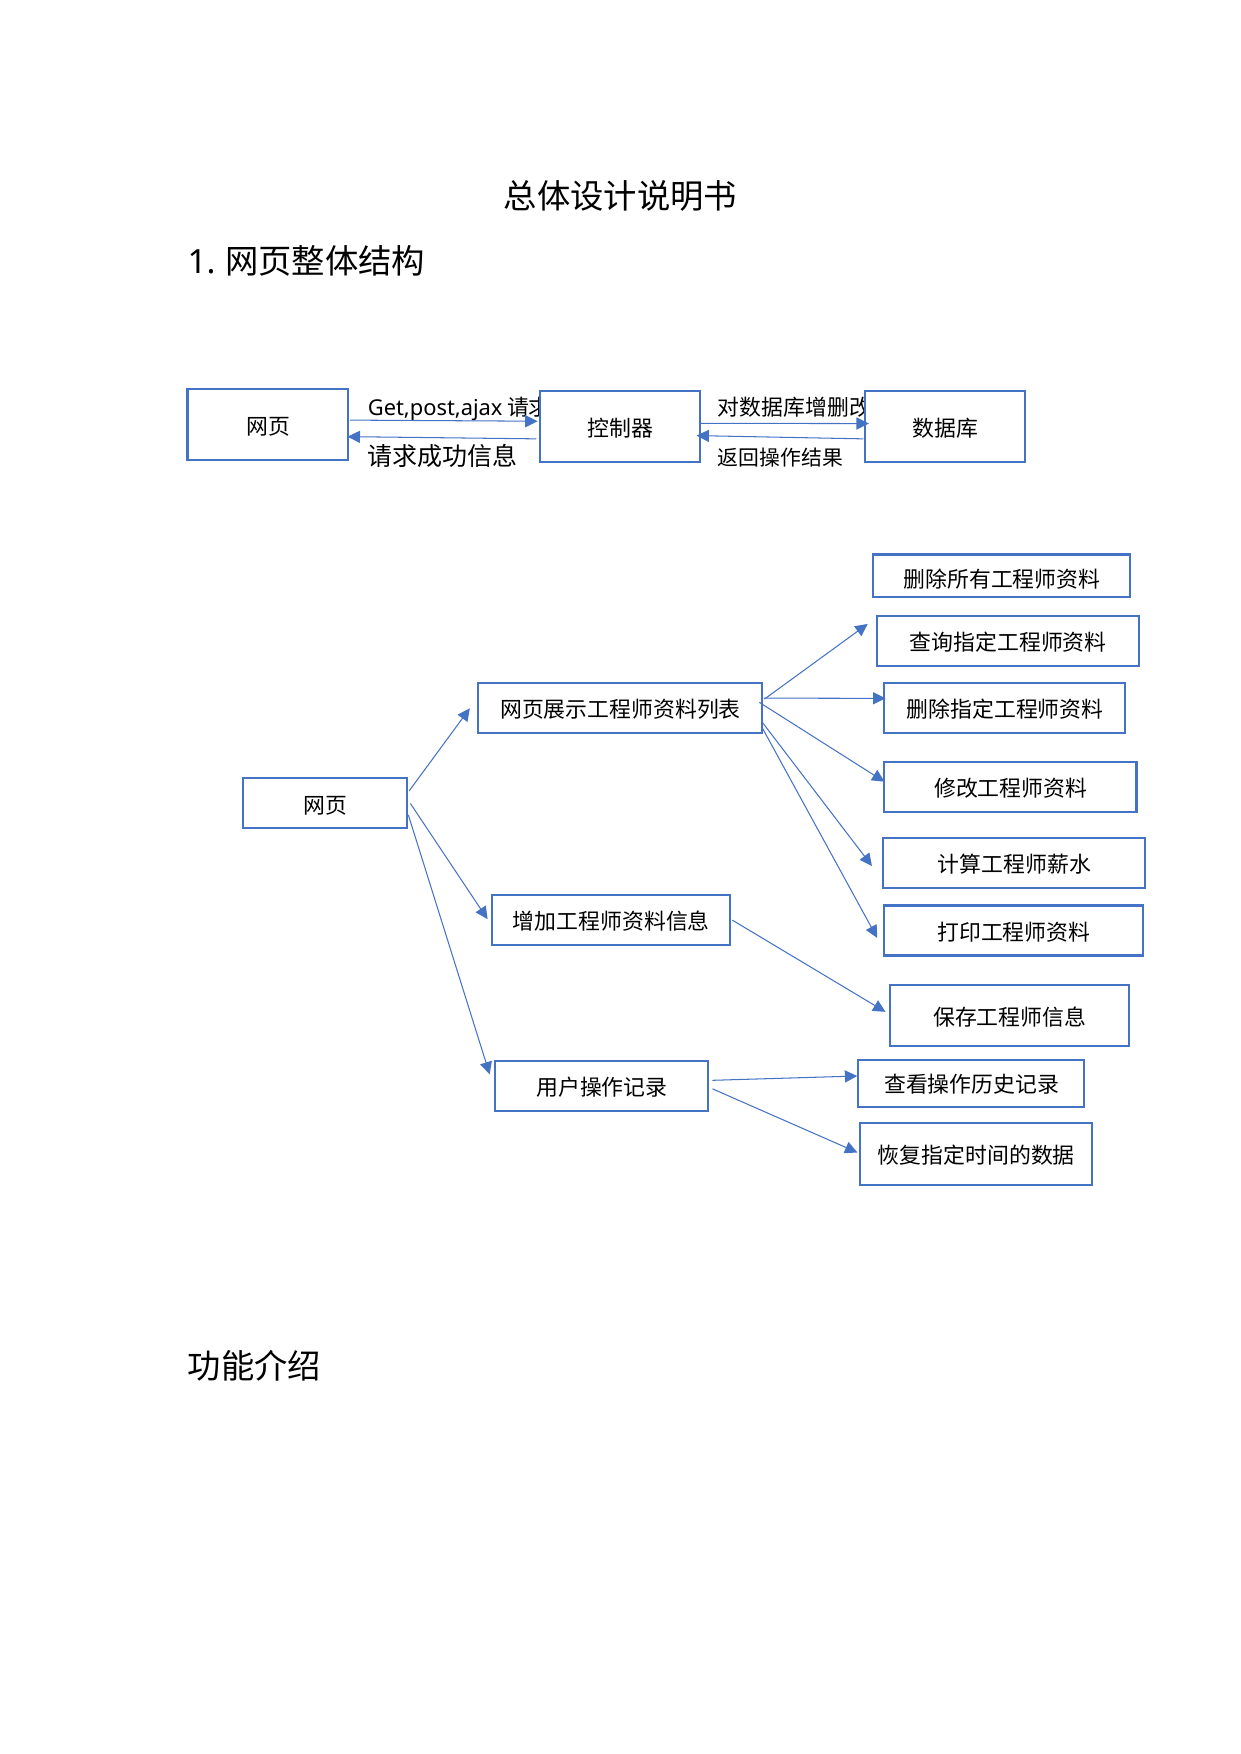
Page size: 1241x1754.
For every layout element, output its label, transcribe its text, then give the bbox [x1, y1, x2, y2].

text Get,post,ajax请求 对数据库增删改 [349, 389, 1053, 422]
text 功能介绍 [187, 1332, 1053, 1397]
text 总体设计说明书 [187, 162, 1053, 227]
list 网页整体结构 [187, 227, 1053, 292]
text 请求成功信息 返回操作结果 [187, 422, 1053, 487]
